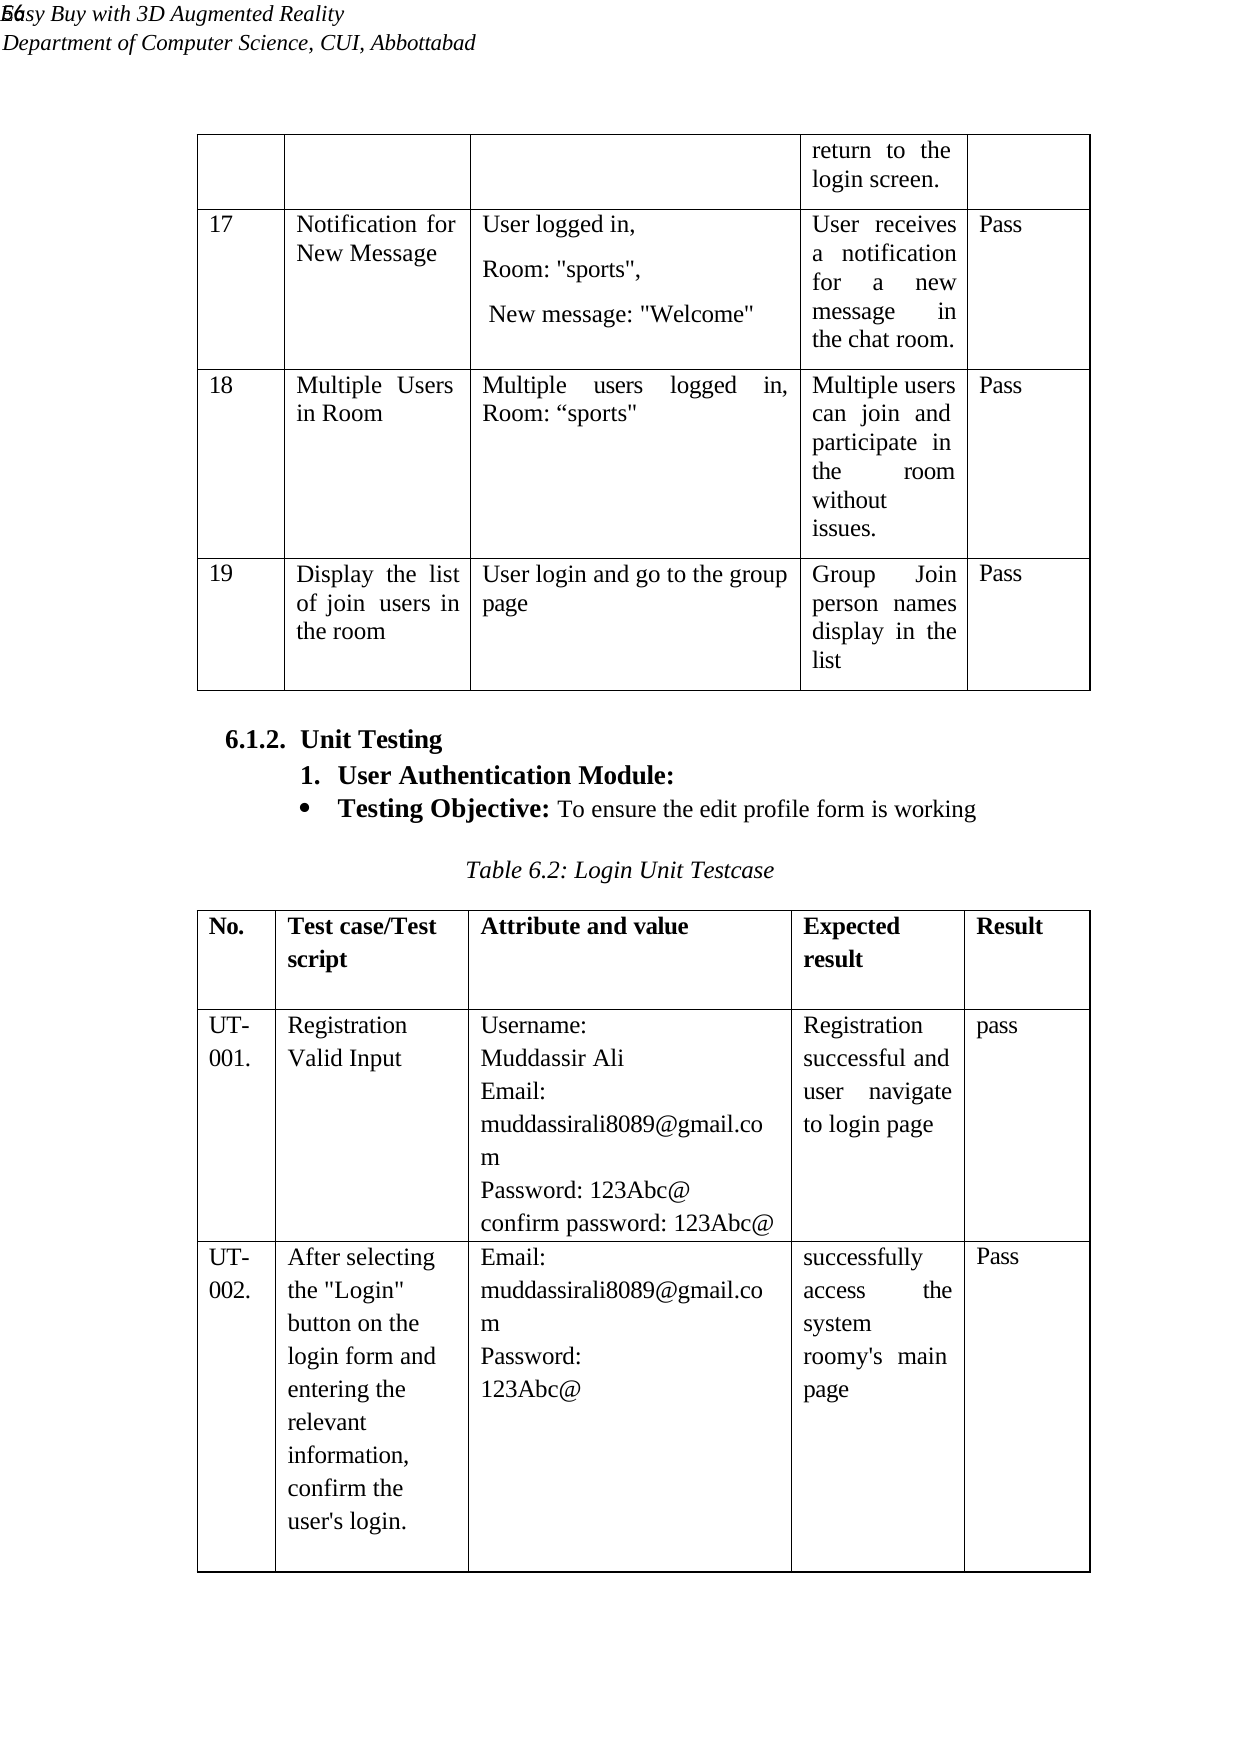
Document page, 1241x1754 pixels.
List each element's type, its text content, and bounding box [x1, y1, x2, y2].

table_cell UT- 001. [198, 1010, 275, 1241]
table_header [285, 135, 470, 208]
table_cell pass [965, 1010, 1089, 1241]
table_cell Notification for New Message [285, 210, 470, 368]
table_header Attribute and value [469, 911, 791, 1009]
table_cell Display the list of join users in the room [285, 559, 470, 689]
list User Authentication Module: [300, 760, 1240, 791]
table_cell After selecting the "Login" button on the login form and entering the relevant information, confirm the user's login. [276, 1242, 468, 1571]
table_cell Registration successful and user navigate to login page [792, 1010, 964, 1241]
table_cell Multiple Users in Room [285, 370, 470, 558]
table_header No. [198, 911, 275, 1009]
table_header [471, 135, 800, 208]
table_cell successfully access the system roomy's main page [792, 1242, 964, 1571]
table_cell Pass [968, 210, 1089, 368]
table_header [968, 135, 1089, 208]
table_cell Registration Valid Input [276, 1010, 468, 1241]
table_cell 18 [198, 370, 284, 558]
table_cell User receives a notification for a new message in the chat room. [801, 210, 967, 368]
table_cell Multiple users can join and participate in the room without issues. [801, 370, 967, 558]
table_cell Username: Muddassir Ali Email: muddassirali8089@gmail.co m Password: 123Abc@ confirm password: 123Abc@ [469, 1010, 791, 1241]
table_header return to the login screen. [801, 135, 967, 208]
table_cell 17 [198, 210, 284, 368]
table_header Result [965, 911, 1089, 1009]
table_cell User login and go to the group page [471, 559, 800, 689]
table_cell Group Join person names display in the list [801, 559, 967, 689]
table_cell Pass [968, 370, 1089, 558]
list Testing Objective: To ensure the edit profile form is working [300, 791, 1240, 824]
table_cell User logged in, Room: "sports", New message: "Welcome" [471, 210, 800, 368]
table_cell Multiple users logged in, Room: “sports" [471, 370, 800, 558]
table_cell 19 [198, 559, 284, 689]
text Table 6.2: Login Unit Testcase [465, 855, 1240, 884]
table_header [198, 135, 284, 208]
table_header Expected result [792, 911, 964, 1009]
table_cell UT- 002. [198, 1242, 275, 1571]
table_cell Email: muddassirali8089@gmail.co m Password: 123Abc@ [469, 1242, 791, 1571]
table_cell Pass [968, 559, 1089, 689]
table_header Test case/Test script [276, 911, 468, 1009]
subtitle Unit Testing [225, 724, 1240, 755]
table_cell Pass [965, 1242, 1089, 1571]
